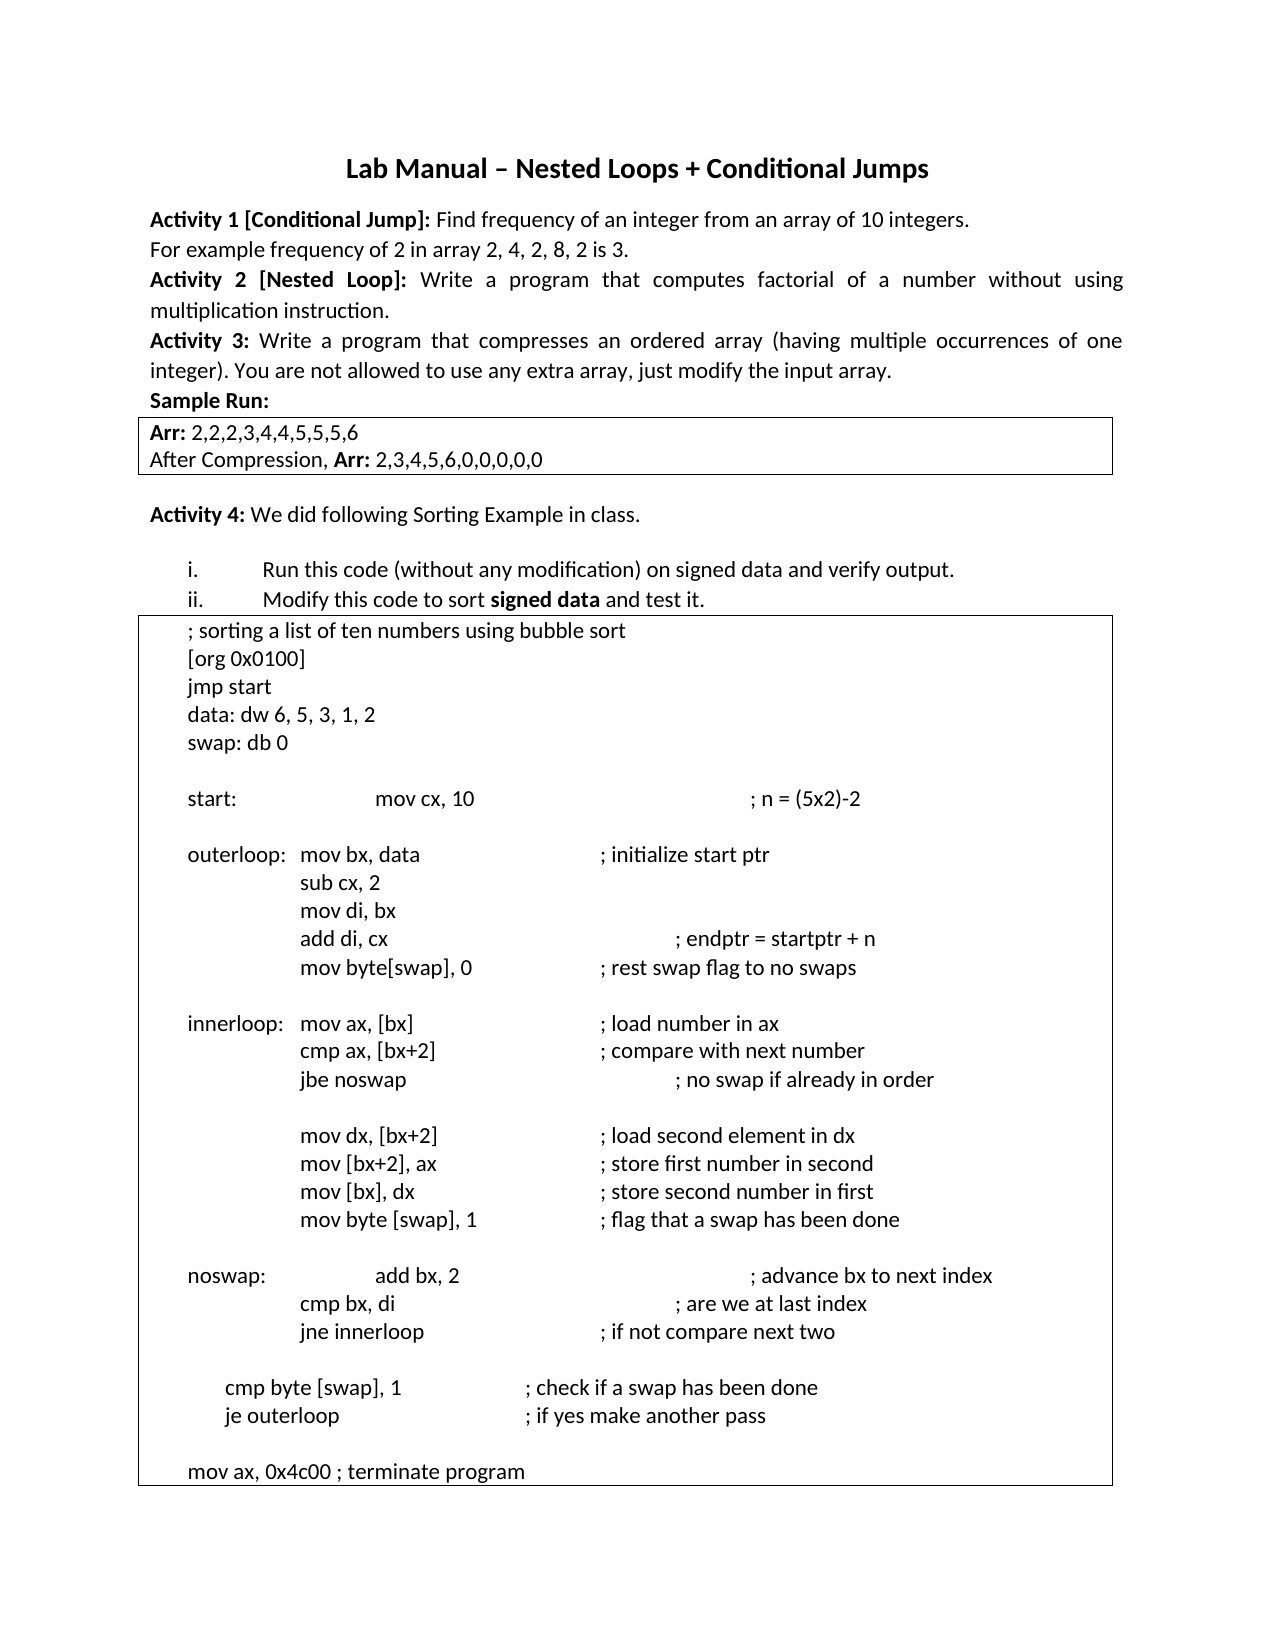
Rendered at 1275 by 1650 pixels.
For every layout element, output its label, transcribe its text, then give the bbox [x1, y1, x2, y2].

text For example frequency of 2 in array 2, 4, 2, 8, 2 is 3. [150, 235, 1125, 263]
text Activity 2 [Nested Loop]: Write a program that computes factorial of a number without using multiplication instruction. [150, 266, 1125, 324]
text Activity 4: We did following Sorting Example in class. [150, 500, 1125, 528]
text Activity 3: Write a program that compresses an ordered array (having multiple occurrences of one integer). You are not allowed to use any extra array, just modify the input array. [150, 326, 1125, 384]
list Modify this code to sort signed data and test it. [187, 585, 1125, 613]
text Sample Run: [150, 386, 1125, 414]
table_header Arr: 2,2,2,3,4,4,5,5,5,6 After Compression, Arr: 2,3,4,5,6,0,0,0,0,0 [139, 418, 1112, 474]
list Run this code (without any modification) on signed data and verify output. [187, 555, 1125, 583]
text Lab Manual – Nested Loops + Conditional Jumps [150, 150, 1125, 186]
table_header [139, 616, 1112, 1485]
text Activity 1 [Conditional Jump]: Find frequency of an integer from an array of 10 integers. [150, 205, 1125, 233]
